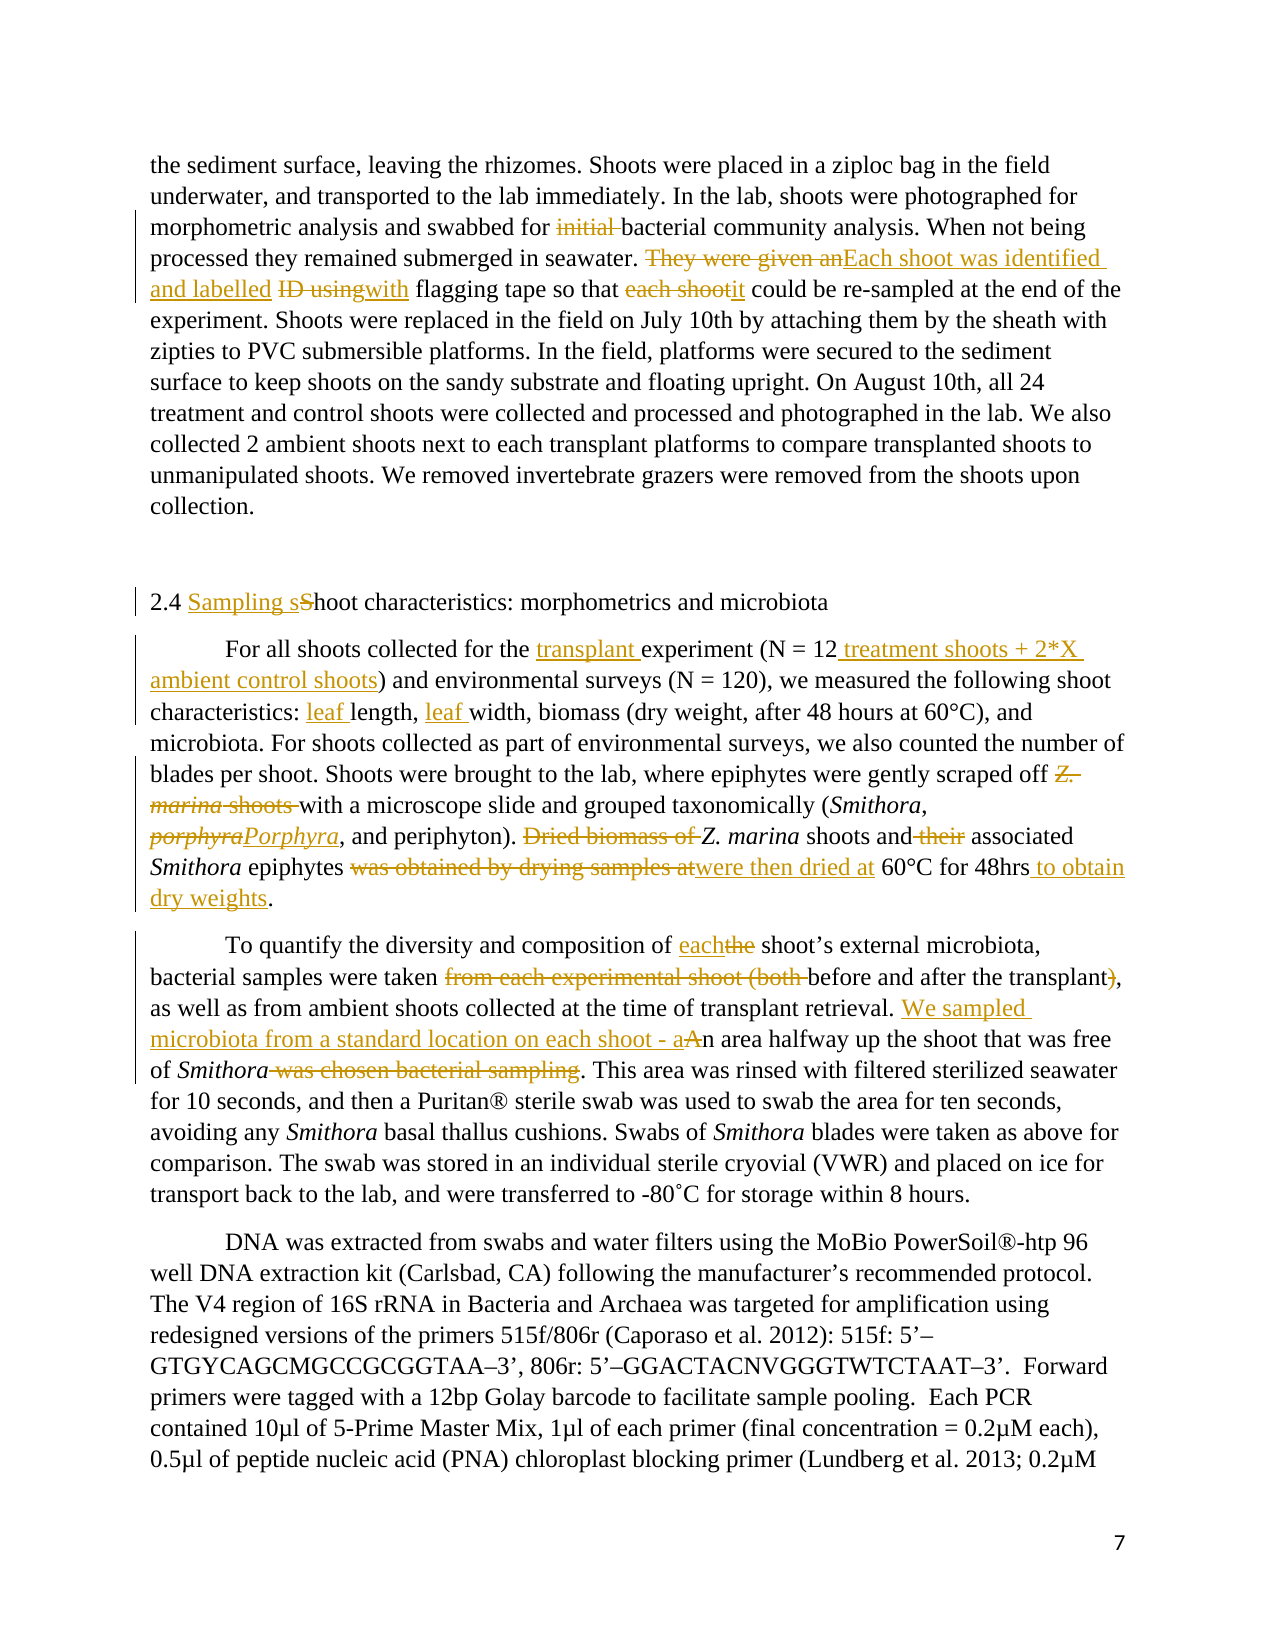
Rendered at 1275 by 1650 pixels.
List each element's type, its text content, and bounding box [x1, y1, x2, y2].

text For all shoots collected for the experiment (N = 12) and environmental surveys (N = 120), we measured the following shoot characteristics: length, width, biomass (dry weight, after 48 hours at 60°C), and microbiota. For shoots collected as part of environmental surveys, we also counted the number of blades per shoot. Shoots were brought to the lab, where epiphytes were gently scraped off with a microscope slide and grouped taxonomically (Smithora, , and periphyton). Z. marina shoots and associated Smithora epiphytes 60°C for 48hrs. [150, 634, 1125, 912]
text 2.4 hoot characteristics: morphometrics and microbiota [150, 587, 1125, 616]
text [150, 1227, 1125, 1473]
text To quantify the diversity and composition of shoot’s external microbiota, bacterial samples were taken before and after the transplant, as well as from ambient shoots collected at the time of transplant retrieval. n area halfway up the shoot that was free of Smithora. This area was rinsed with filtered sterilized seawater for 10 seconds, and then a Puritan® sterile swab was used to swab the area for ten seconds, avoiding any Smithora basal thallus cushions. Swabs of Smithora blades were taken as above for comparison. The swab was stored in an individual sterile cryovial (VWR) and placed on ice for transport back to the lab, and were transferred to -80˚C for storage within 8 hours. [150, 931, 1125, 1208]
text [150, 150, 1125, 520]
